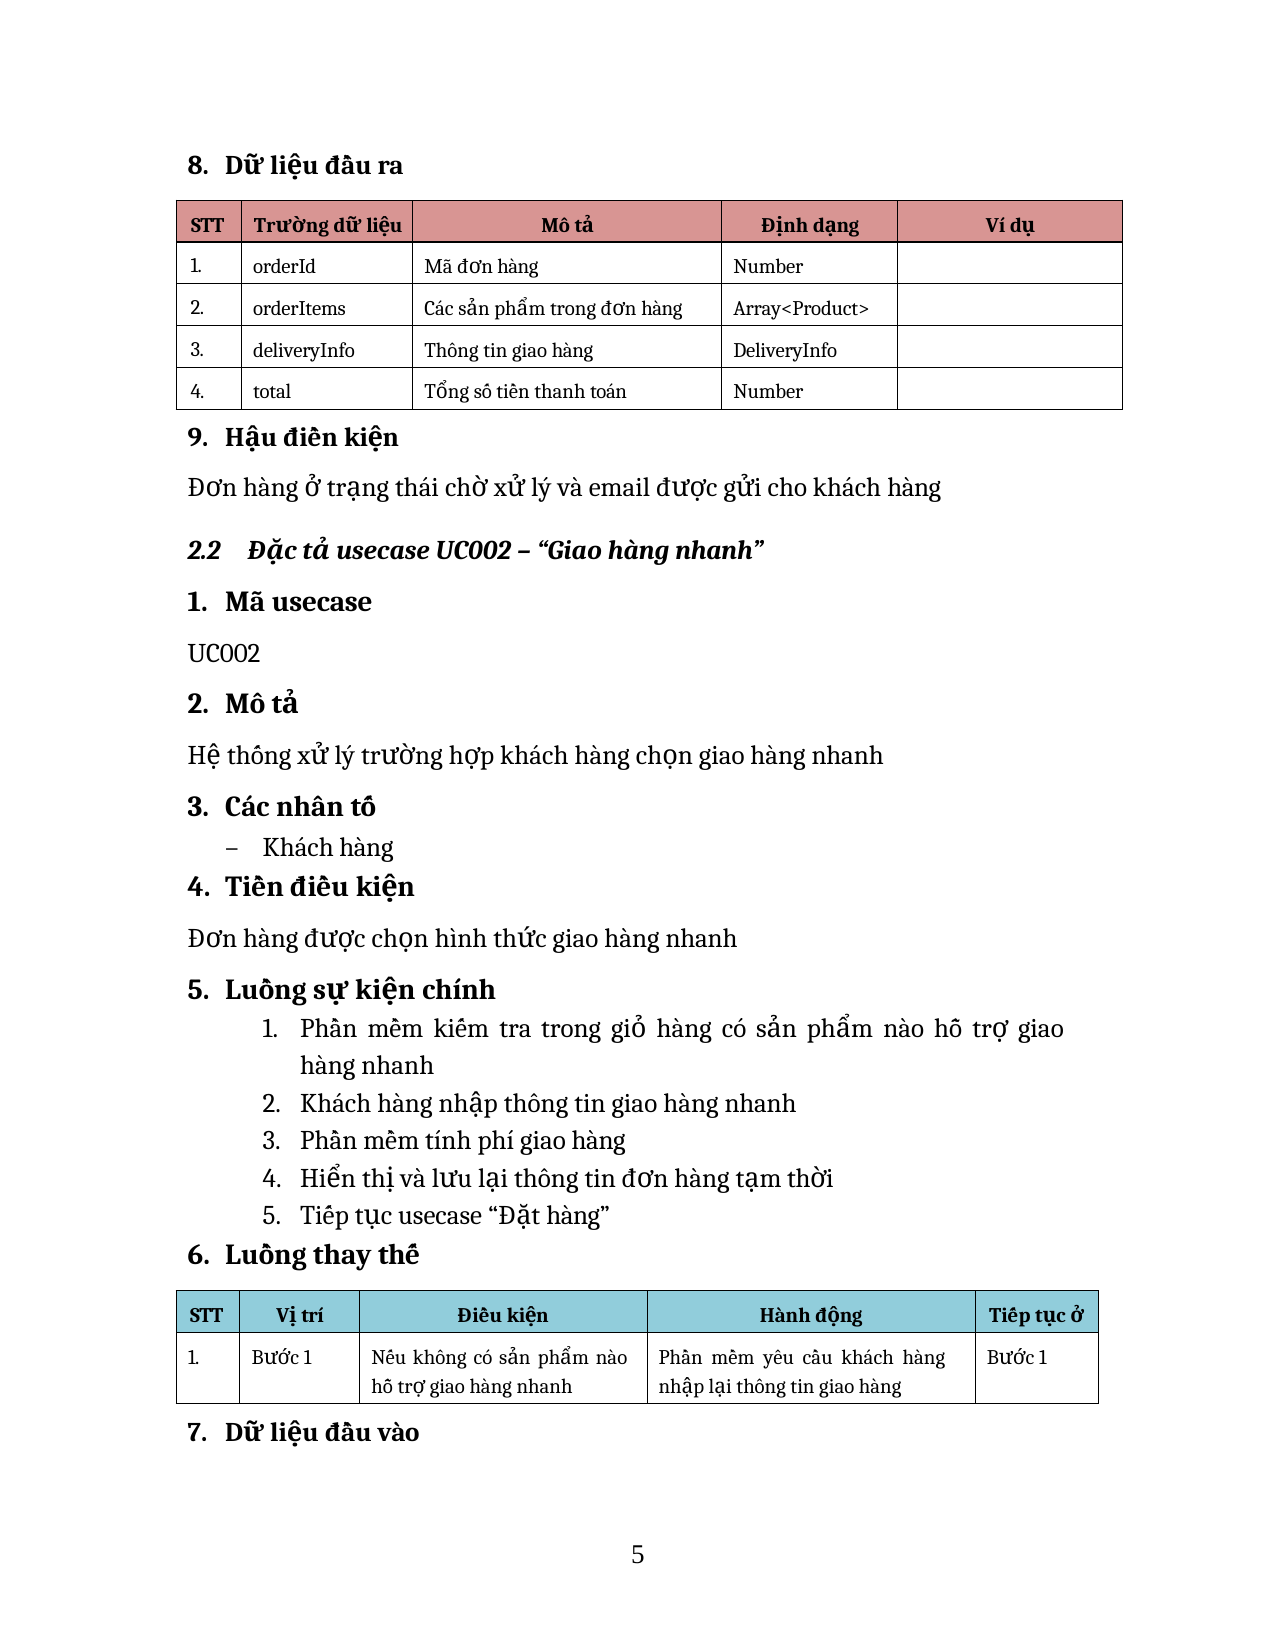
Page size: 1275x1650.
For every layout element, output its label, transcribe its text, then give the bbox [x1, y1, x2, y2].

subtitle Luồng thay thế [187, 1238, 1135, 1271]
table_cell orderItems [242, 284, 412, 325]
text Đơn hàng được chọn hình thức giao hàng nhanh [187, 923, 1135, 954]
subtitle Các nhân tố [187, 791, 1135, 824]
table_cell 2. [177, 284, 241, 325]
table_cell Các sản phẩm trong đơn hàng [413, 284, 721, 325]
table_header Mô tả [413, 201, 721, 241]
table_header Trường dữ liệu [242, 201, 412, 241]
table_header Điều kiện [360, 1291, 647, 1332]
table_header Ví dụ [898, 201, 1122, 241]
list Đặc tả usecase UC002 – “Giao hàng nhanh” [187, 535, 1135, 566]
table_cell 3. [177, 326, 241, 367]
table_cell 1. [177, 1333, 239, 1403]
text UC002 [187, 638, 1135, 669]
table_cell Bước 1 [240, 1333, 359, 1403]
table_header STT [177, 1291, 239, 1332]
text Hệ thống xử lý trường hợp khách hàng chọn giao hàng nhanh [187, 740, 1135, 772]
table_cell total [242, 368, 412, 408]
table_cell Number [722, 368, 897, 408]
table_header Hành động [648, 1291, 975, 1332]
text Đơn hàng ở trạng thái chờ xử lý và email được gửi cho khách hàng [187, 472, 1135, 503]
table_cell [898, 368, 1122, 408]
table_cell 1. [177, 243, 241, 283]
list Phần mềm tính phí giao hàng [262, 1125, 1135, 1156]
table_header Định dạng [722, 201, 897, 241]
list Tiếp tục usecase “Đặt hàng” [262, 1200, 1135, 1231]
table_cell Nếu không có sản phẩm nào hỗ trợ giao hàng nhanh [360, 1333, 647, 1403]
subtitle Tiền điều kiện [187, 870, 1135, 903]
list Phần mềm kiếm tra trong giỏ hàng có sản phẩm nào hỗ trợ giao hàng nhanh [262, 1013, 1087, 1082]
list Hiển thị và lưu lại thông tin đơn hàng tạm thời [262, 1163, 1135, 1194]
table_cell Mã đơn hàng [413, 243, 721, 283]
table_header STT [177, 201, 241, 241]
text – Khách hàng [225, 832, 1135, 863]
table_cell orderId [242, 243, 412, 283]
table_header Vị trí [240, 1291, 359, 1332]
list Hậu điền kiện [187, 422, 1135, 453]
table_cell [898, 243, 1122, 283]
table_cell Bước 1 [976, 1333, 1098, 1403]
table_cell Tổng số tiền thanh toán [413, 368, 721, 408]
table_cell deliveryInfo [242, 326, 412, 367]
table_cell Array<Product> [722, 284, 897, 325]
subtitle Mô tả [187, 688, 1135, 721]
table_cell DeliveryInfo [722, 326, 897, 367]
list Khách hàng nhập thông tin giao hàng nhanh [262, 1088, 1135, 1119]
table_cell Thông tin giao hàng [413, 326, 721, 367]
table_cell Phần mềm yêu cầu khách hàng nhập lại thông tin giao hàng [648, 1333, 975, 1403]
subtitle Mã usecase [187, 585, 1135, 618]
table_cell [898, 326, 1122, 367]
table_cell 4. [177, 368, 241, 408]
table_cell Number [722, 243, 897, 283]
table_cell [898, 284, 1122, 325]
subtitle Luồng sự kiện chính [187, 973, 1135, 1006]
list Dữ liệu đầu ra [187, 150, 1135, 181]
table_header Tiếp tục ở [976, 1291, 1098, 1332]
list Dữ liệu đầu vào [187, 1417, 1135, 1448]
